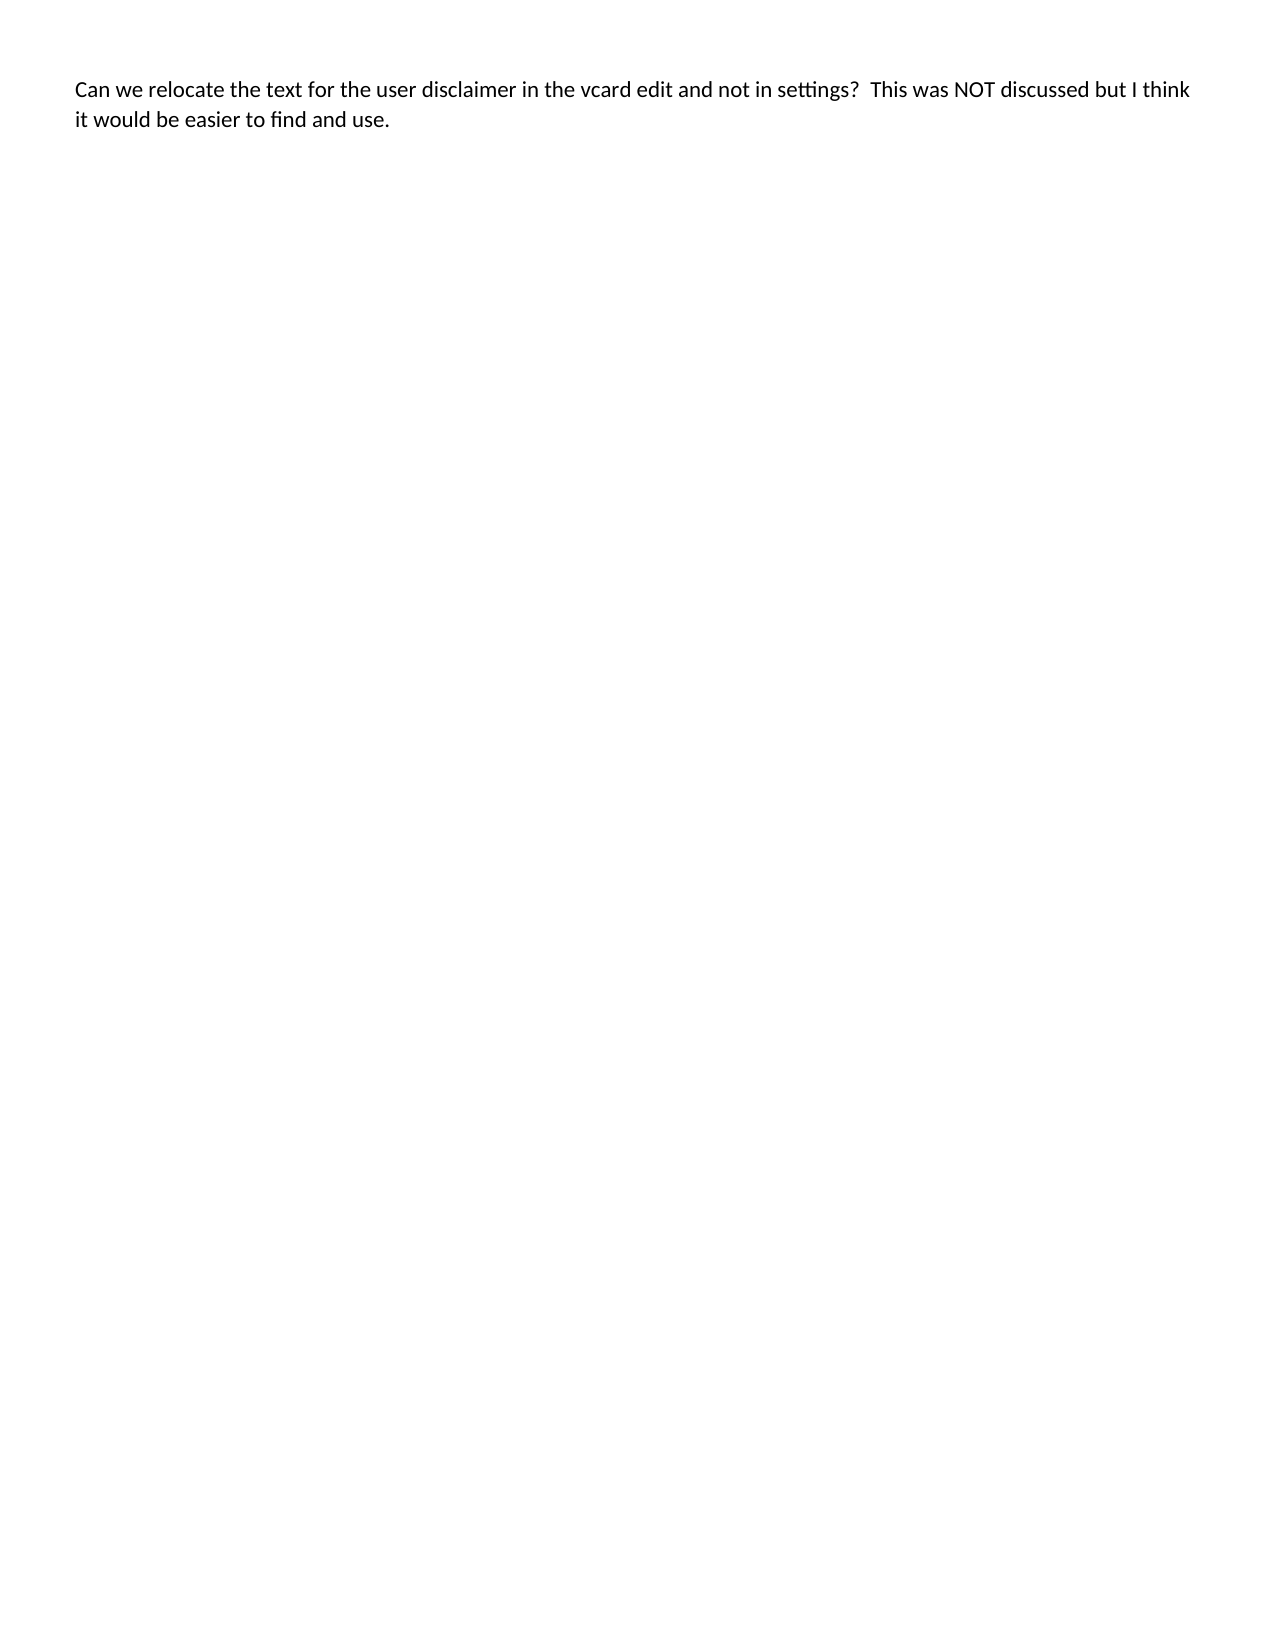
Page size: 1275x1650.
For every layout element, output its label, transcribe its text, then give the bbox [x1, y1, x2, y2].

text Can we relocate the text for the user disclaimer in the vcard edit and not in settings? This was NOT discussed but I think it would be easier to find and use. [75, 75, 1200, 133]
